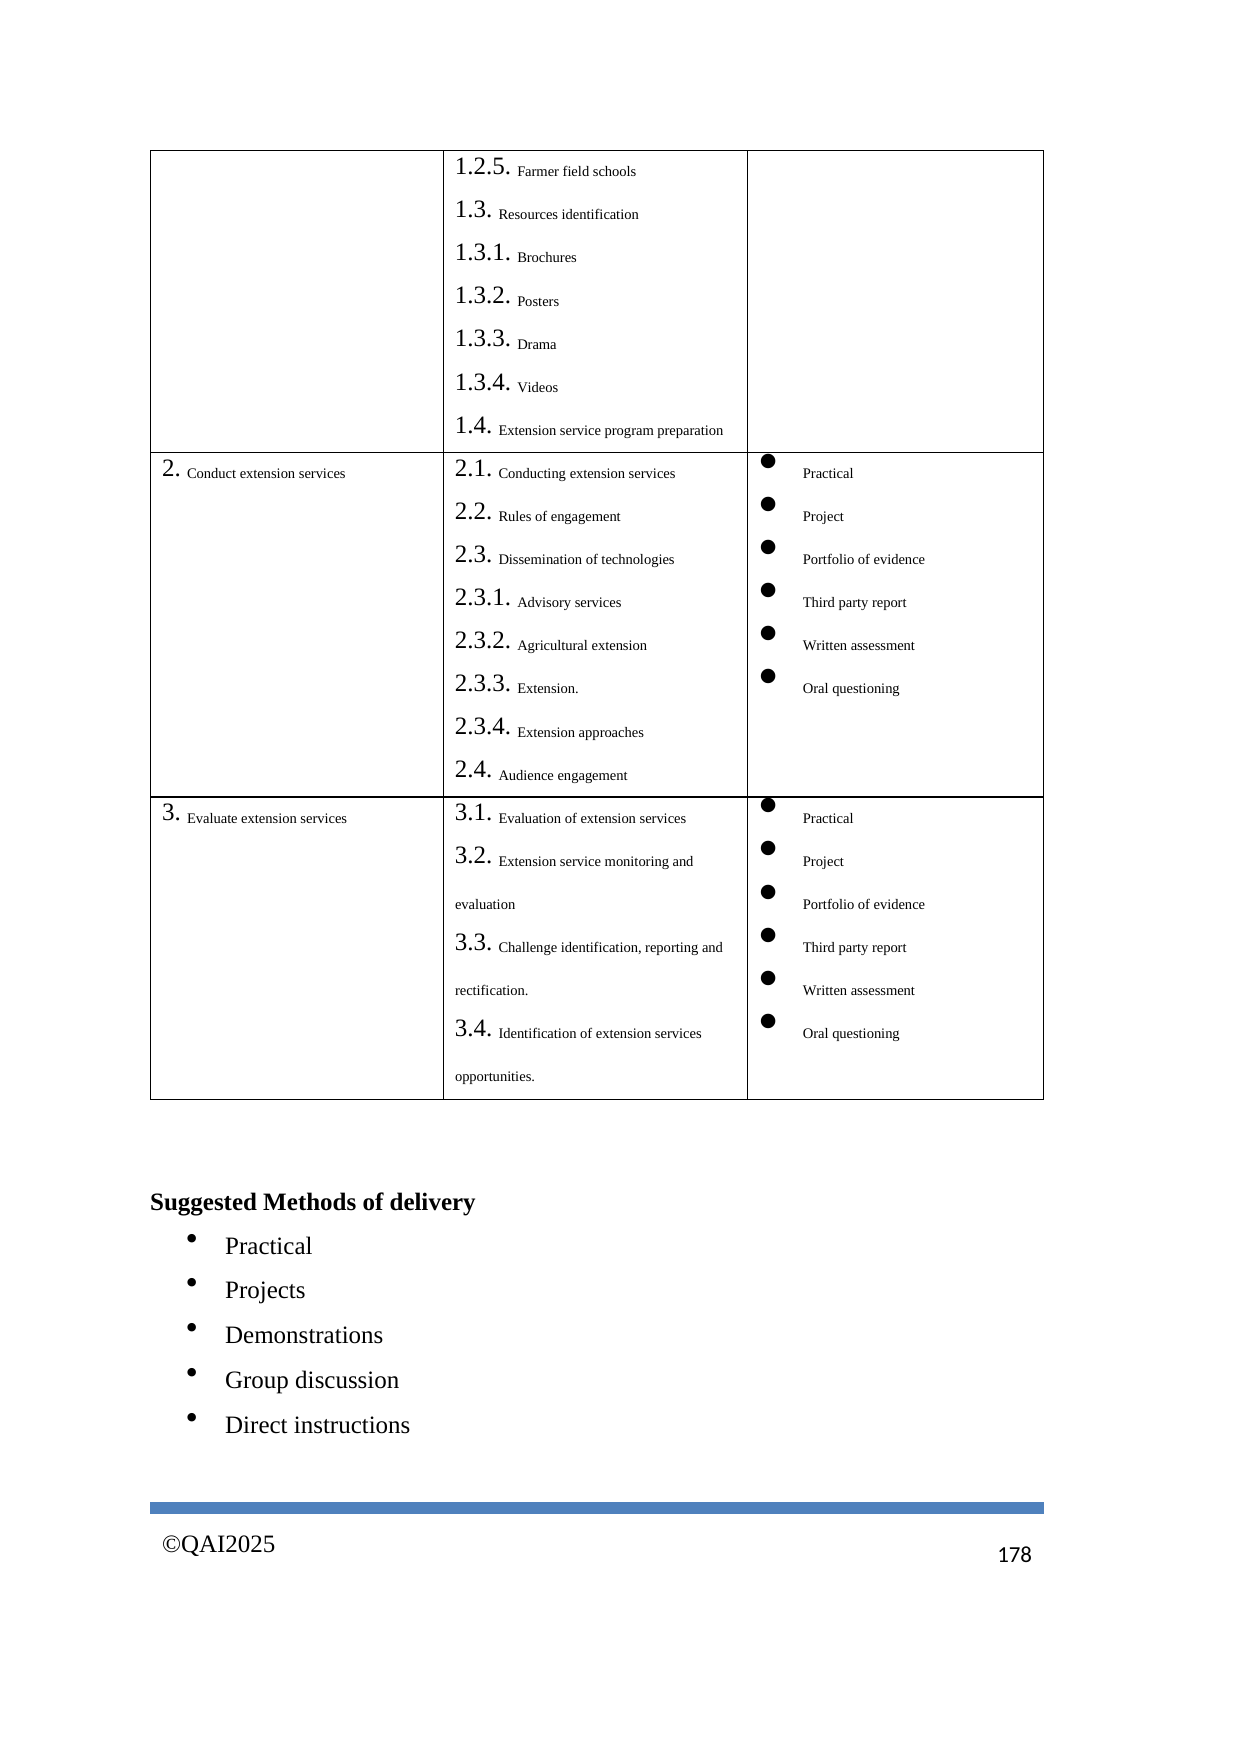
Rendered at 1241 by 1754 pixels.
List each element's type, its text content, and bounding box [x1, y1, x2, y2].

text Suggested Methods of delivery [150, 1187, 1044, 1215]
list Group discussion [187, 1364, 1044, 1394]
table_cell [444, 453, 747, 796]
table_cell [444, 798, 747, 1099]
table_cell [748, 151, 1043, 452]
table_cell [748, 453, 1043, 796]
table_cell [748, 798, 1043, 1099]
list Projects [187, 1274, 1044, 1304]
list Demonstrations [187, 1319, 1044, 1349]
list Practical [187, 1230, 1044, 1259]
list Direct instructions [187, 1409, 1044, 1439]
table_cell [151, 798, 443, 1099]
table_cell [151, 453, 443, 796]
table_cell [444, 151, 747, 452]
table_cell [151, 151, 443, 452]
